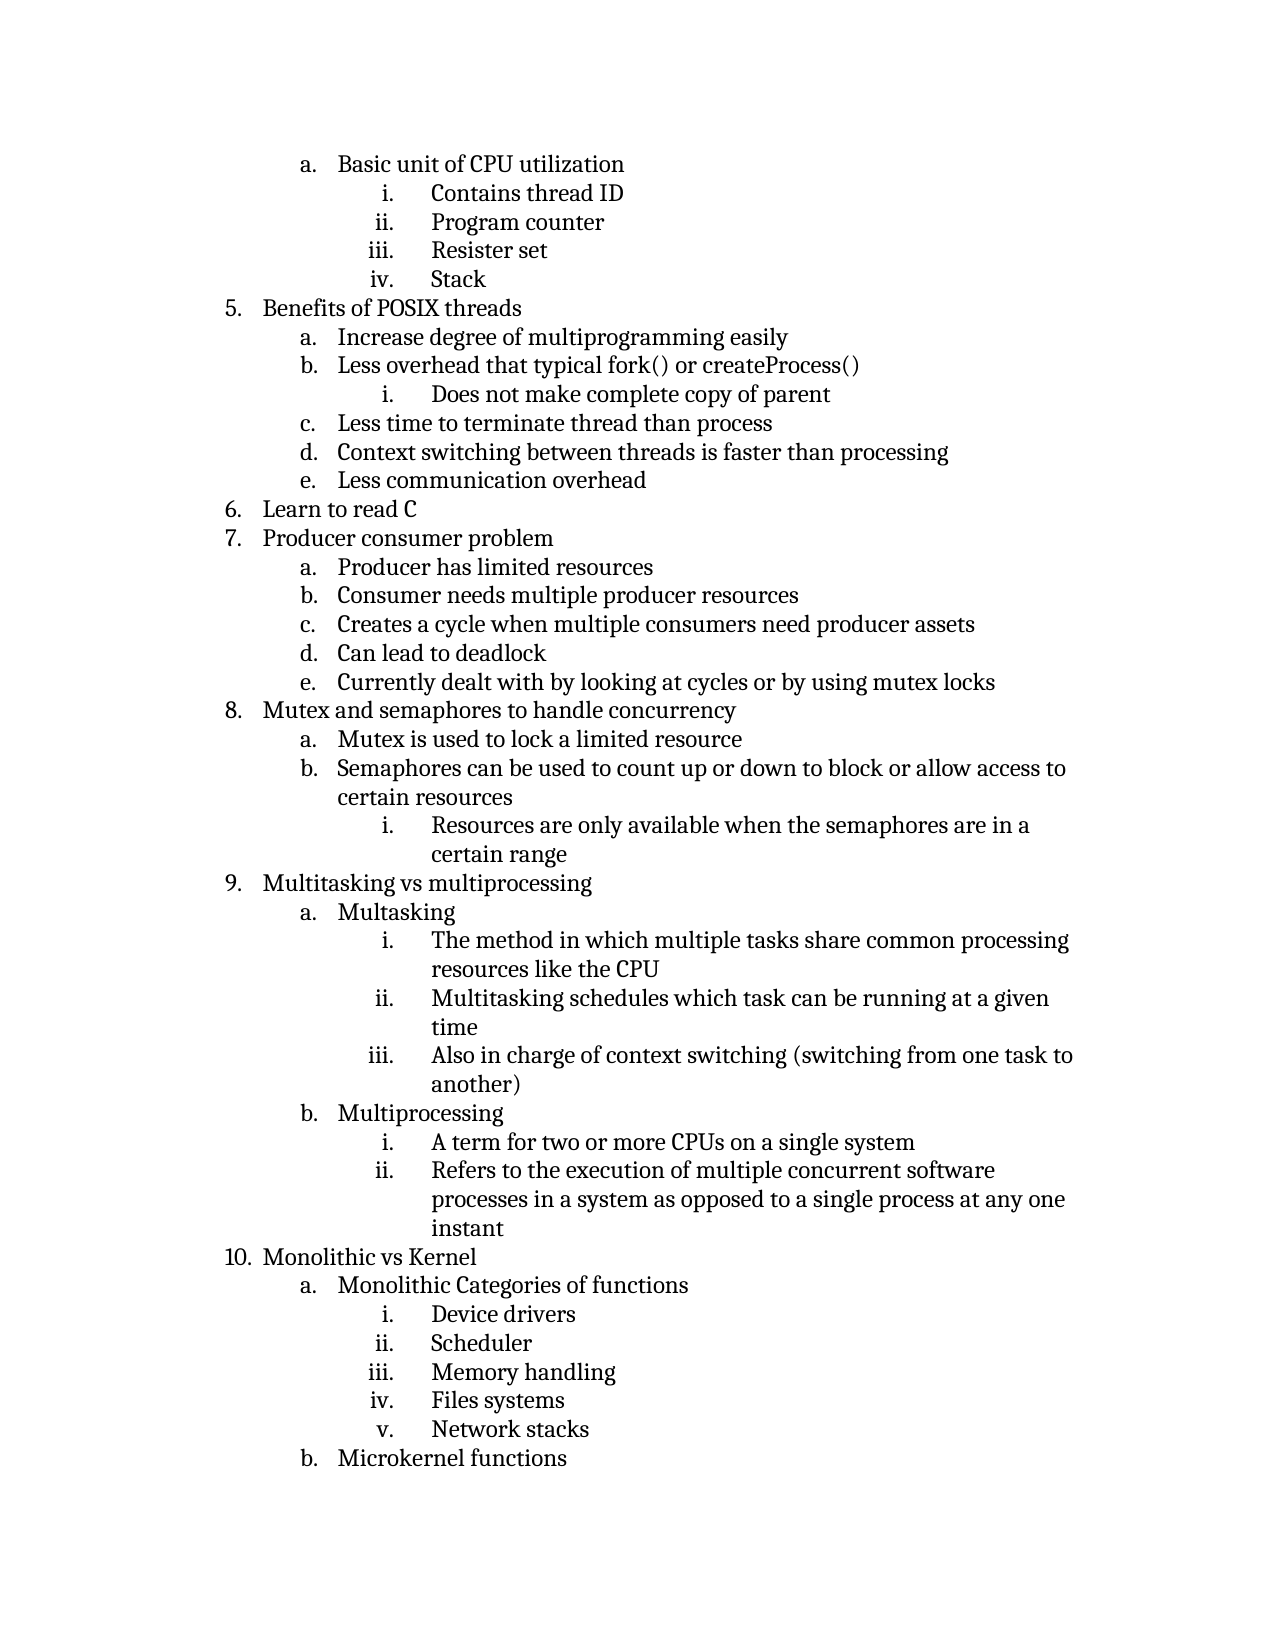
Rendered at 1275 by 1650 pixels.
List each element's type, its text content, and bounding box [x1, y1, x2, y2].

list Semaphores can be used to count up or down to block or allow access to certain resources [300, 754, 1087, 811]
list Can lead to deadlock [300, 639, 1087, 667]
list Program counter [394, 207, 1087, 236]
list A term for two or more CPUs on a single system [394, 1127, 1087, 1156]
list Refers to the execution of multiple concurrent software processes in a system as opposed to a single process at any one instant [394, 1156, 1087, 1242]
list Network stacks [394, 1415, 1087, 1444]
list Microkernel functions [300, 1444, 1087, 1472]
list Basic unit of CPU utilization [300, 150, 1087, 179]
list Device drivers [394, 1300, 1087, 1329]
list Less overhead that typical fork() or createProcess() [300, 351, 1087, 380]
list Contains thread ID [394, 179, 1087, 207]
list Benefits of POSIX threads [225, 294, 1087, 322]
list Creates a cycle when multiple consumers need producer assets [300, 610, 1087, 639]
list Also in charge of context switching (switching from one task to another) [394, 1041, 1087, 1099]
list Producer has limited resources [300, 552, 1087, 581]
list Learn to read C [225, 495, 1087, 524]
list Less communication overhead [300, 466, 1087, 495]
list Consumer needs multiple producer resources [300, 581, 1087, 610]
list Producer consumer problem [225, 524, 1087, 552]
list Mutex and semaphores to handle concurrency [225, 696, 1087, 725]
list Currently dealt with by looking at cycles or by using mutex locks [300, 667, 1087, 696]
list Files systems [394, 1386, 1087, 1415]
list Monolithic vs Kernel [225, 1242, 1087, 1271]
list Resister set [394, 236, 1087, 265]
list Multiprocessing [300, 1099, 1087, 1127]
list Multasking [300, 897, 1087, 926]
list Multitasking vs multiprocessing [225, 869, 1087, 897]
list Scheduler [394, 1329, 1087, 1357]
list Increase degree of multiprogramming easily [300, 322, 1087, 351]
list Resources are only available when the semaphores are in a certain range [394, 811, 1087, 869]
list Context switching between threads is faster than processing [300, 437, 1087, 466]
list Multitasking schedules which task can be running at a given time [394, 984, 1087, 1041]
list Memory handling [394, 1357, 1087, 1386]
list Stack [394, 265, 1087, 294]
list Less time to terminate thread than process [300, 409, 1087, 437]
list Mutex is used to lock a limited resource [300, 725, 1087, 754]
list Monolithic Categories of functions [300, 1271, 1087, 1300]
list Does not make complete copy of parent [394, 380, 1087, 409]
list The method in which multiple tasks share common processing resources like the CPU [394, 926, 1087, 984]
